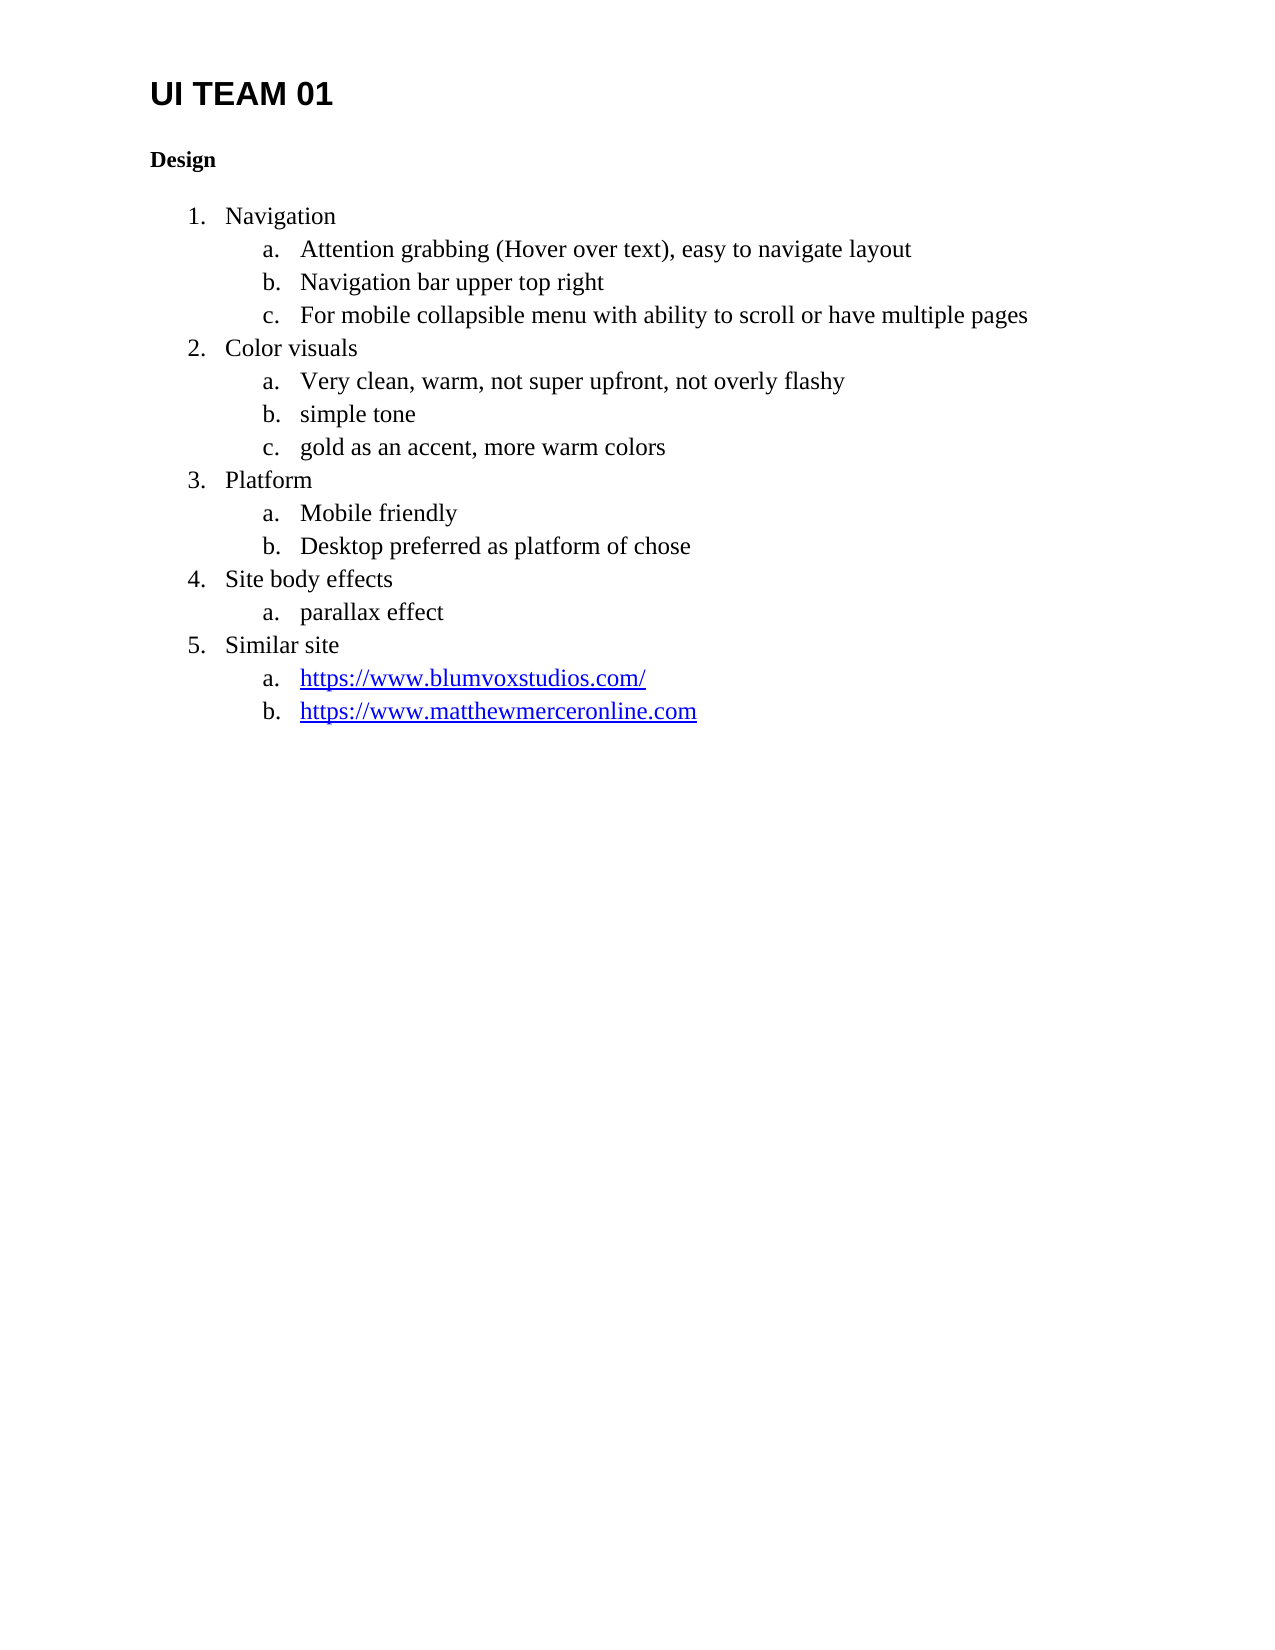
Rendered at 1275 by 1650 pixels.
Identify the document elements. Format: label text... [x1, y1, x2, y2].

list simple tone [262, 399, 1116, 428]
list Platform [187, 465, 1116, 494]
list https://www.matthewmerceronline.com [262, 696, 1116, 725]
list Attention grabbing (Hover over text), easy to navigate layout [262, 234, 1116, 263]
list Color visuals [187, 333, 1116, 362]
list gold as an accent, more warm colors [262, 432, 1116, 461]
list https://www.blumvoxstudios.com/ [262, 663, 1116, 692]
list parallax effect [262, 597, 1116, 626]
text Design [150, 146, 1116, 172]
list Navigation [187, 201, 1116, 230]
list Site body effects [187, 564, 1116, 593]
list Navigation bar upper top right [262, 267, 1116, 296]
list Mobile friendly [262, 498, 1116, 527]
list For mobile collapsible menu with ability to scroll or have multiple pages [262, 300, 1116, 329]
list Similar site [187, 630, 1116, 659]
list Desktop preferred as platform of chose [262, 531, 1116, 560]
list Very clean, warm, not super upfront, not overly flashy [262, 366, 1116, 395]
